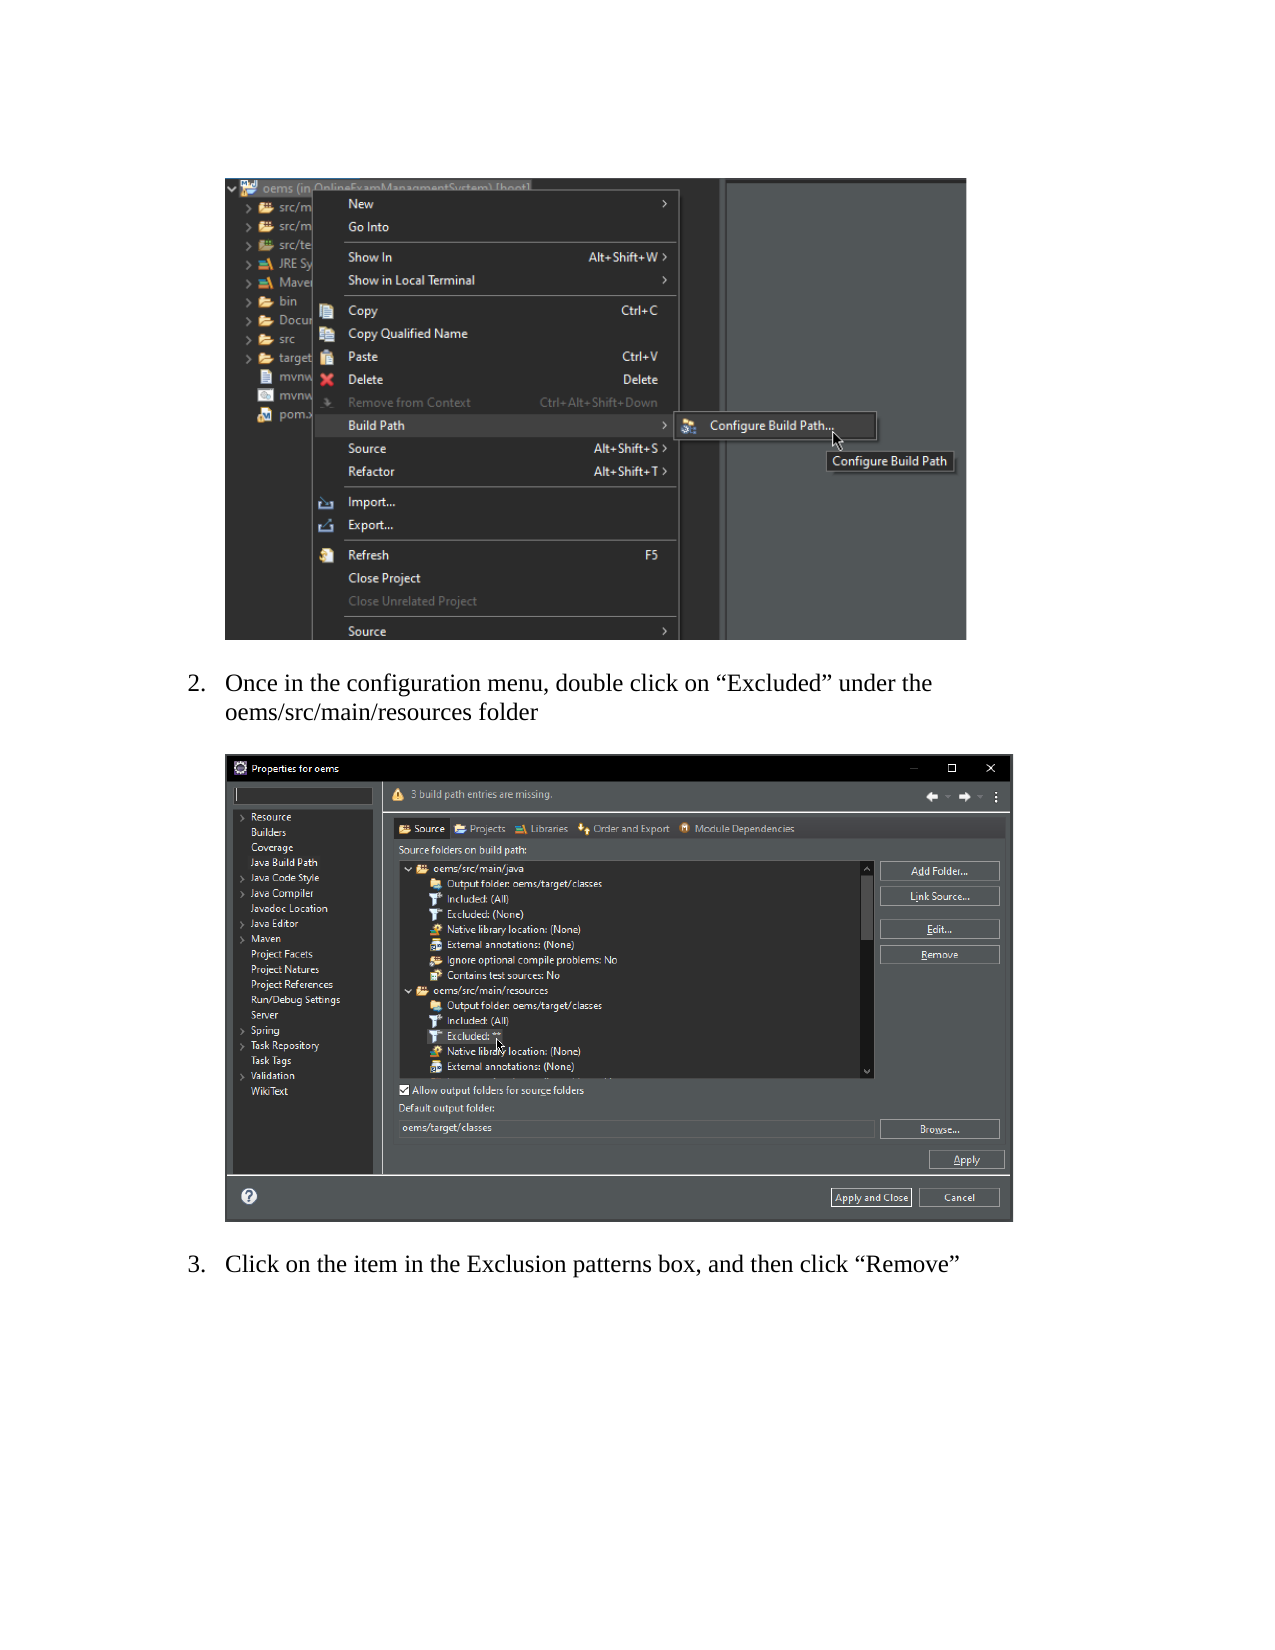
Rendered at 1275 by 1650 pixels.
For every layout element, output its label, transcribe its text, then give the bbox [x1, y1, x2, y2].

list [187, 1249, 1125, 1307]
picture [225, 754, 1014, 1222]
picture [225, 178, 967, 640]
